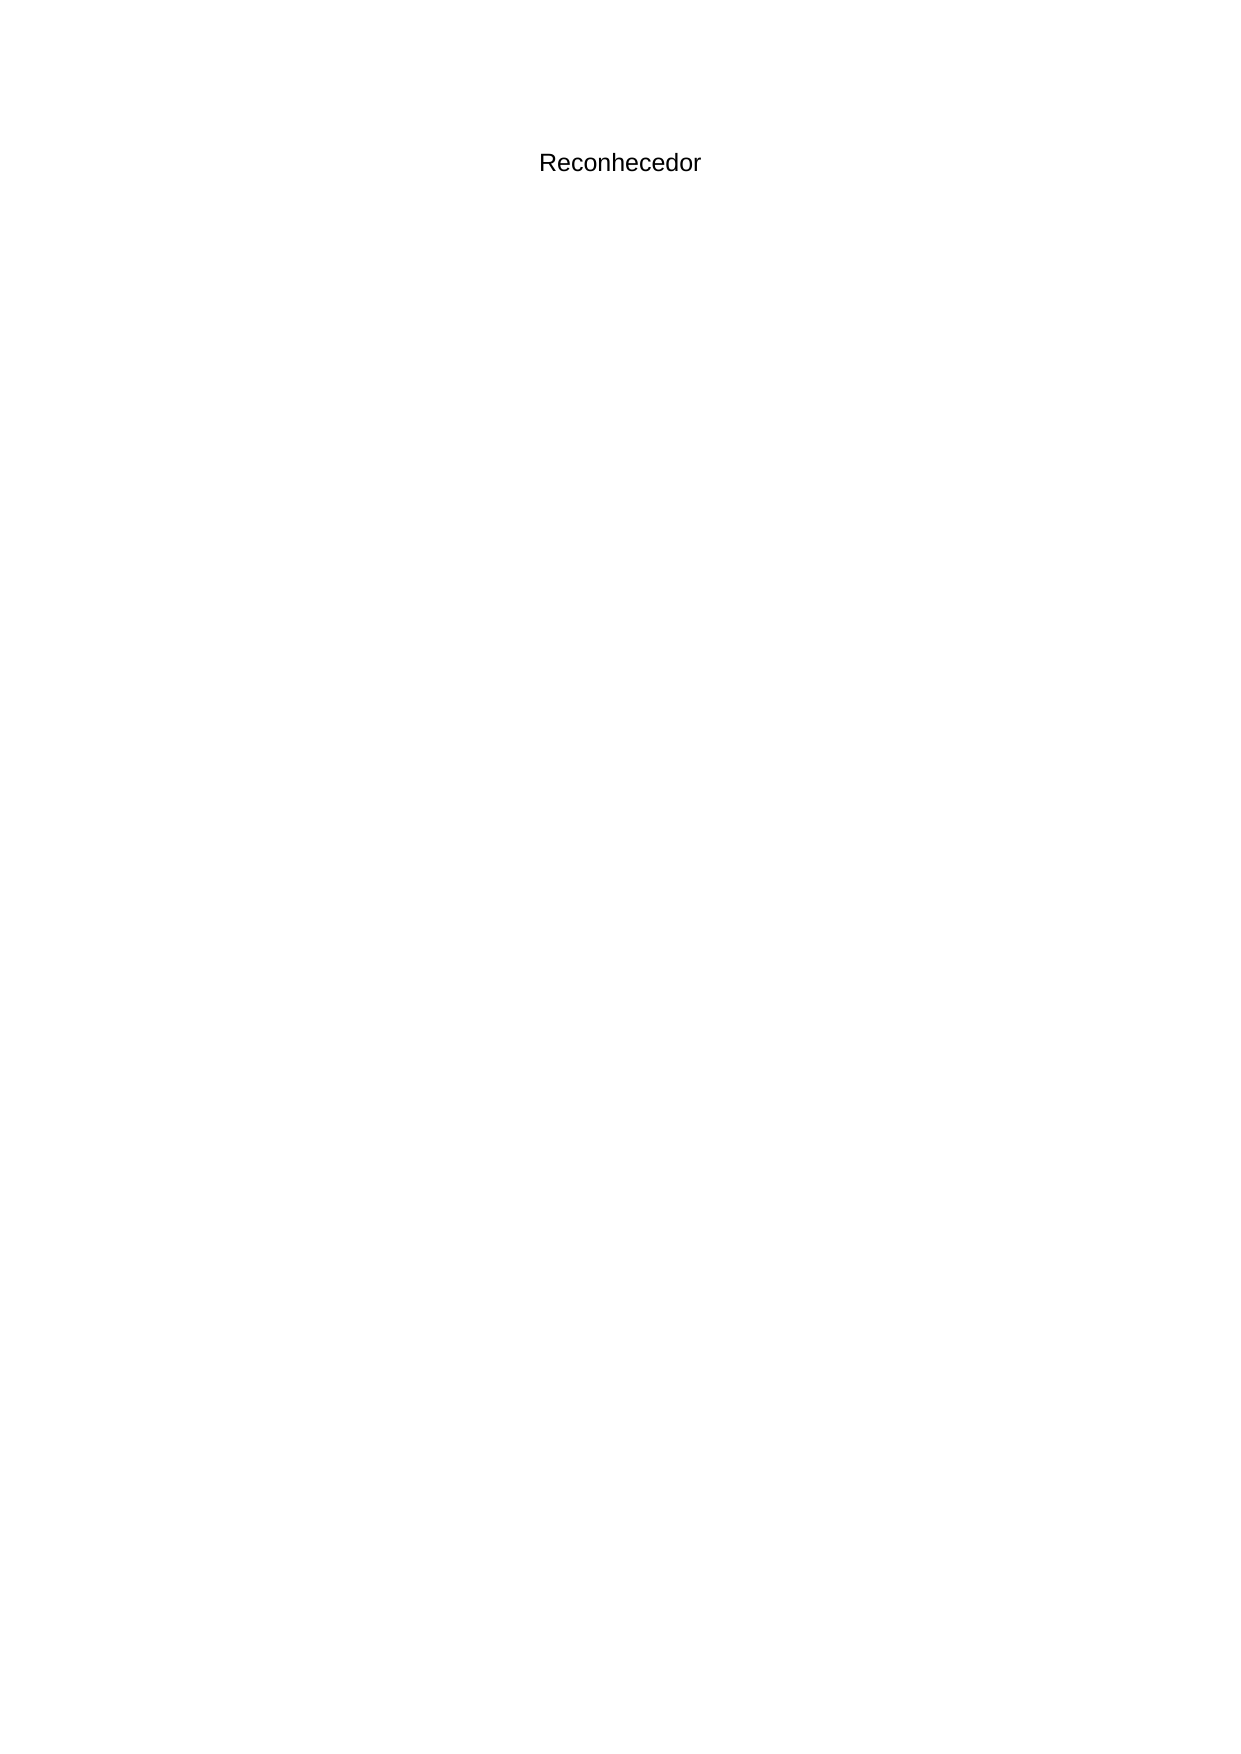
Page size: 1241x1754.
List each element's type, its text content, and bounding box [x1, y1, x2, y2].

text Reconhecedor [177, 148, 1063, 176]
